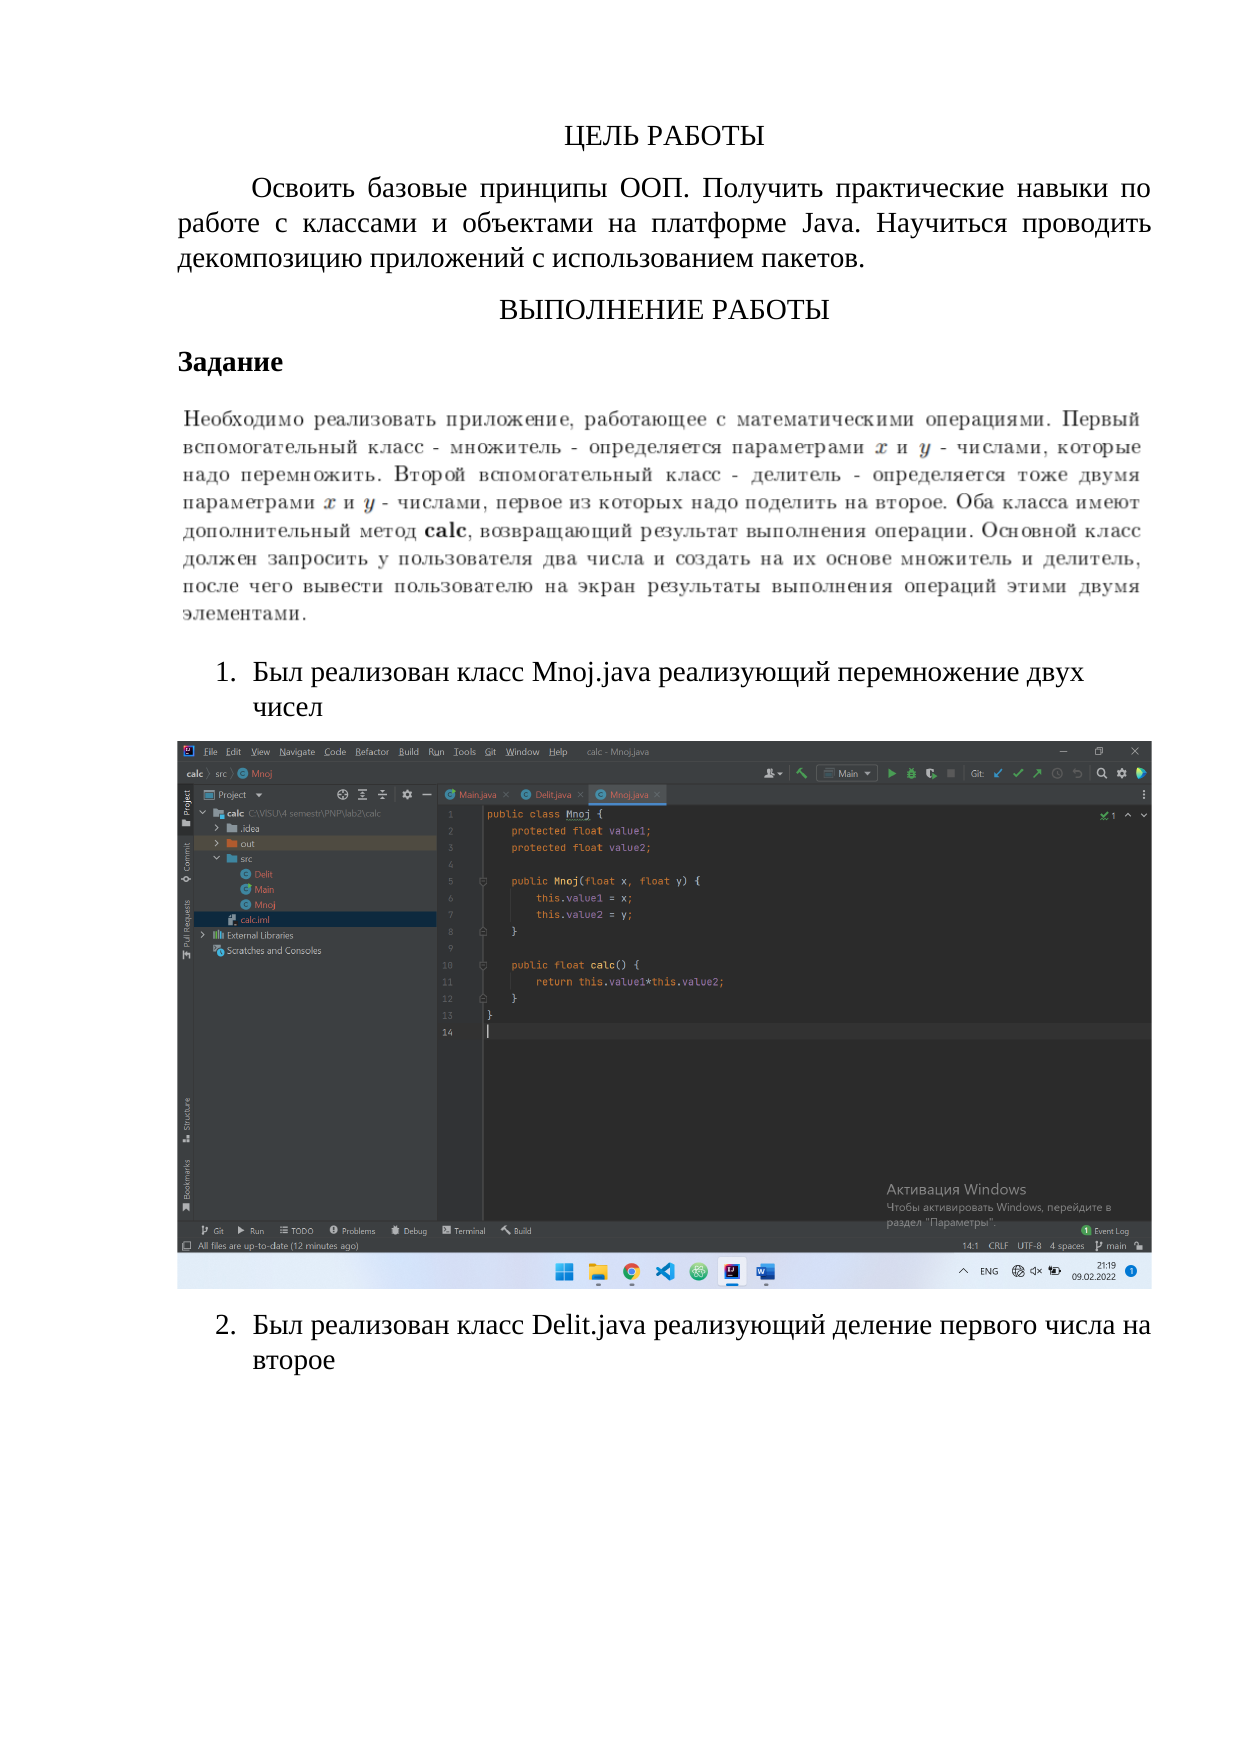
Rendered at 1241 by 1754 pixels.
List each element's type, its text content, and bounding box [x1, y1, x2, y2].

text Задание [177, 344, 1152, 378]
picture [177, 396, 1152, 636]
list Был реализован класс Delit.java реализующий деление первого числа на второе [215, 1307, 1152, 1376]
list Был реализован класс Mnoj.java реализующий перемножение двух чисел [215, 654, 1152, 723]
text ЦЕЛЬ РАБОТЫ [177, 118, 1152, 152]
text Освоить базовые принципы ООП. Получить практические навыки по работе с классами и объектами на платформе Java. Научиться проводить декомпозицию приложений с использованием пакетов. [177, 170, 1152, 274]
text ВЫПОЛНЕНИЕ РАБОТЫ [177, 292, 1152, 326]
picture [177, 741, 1152, 1289]
